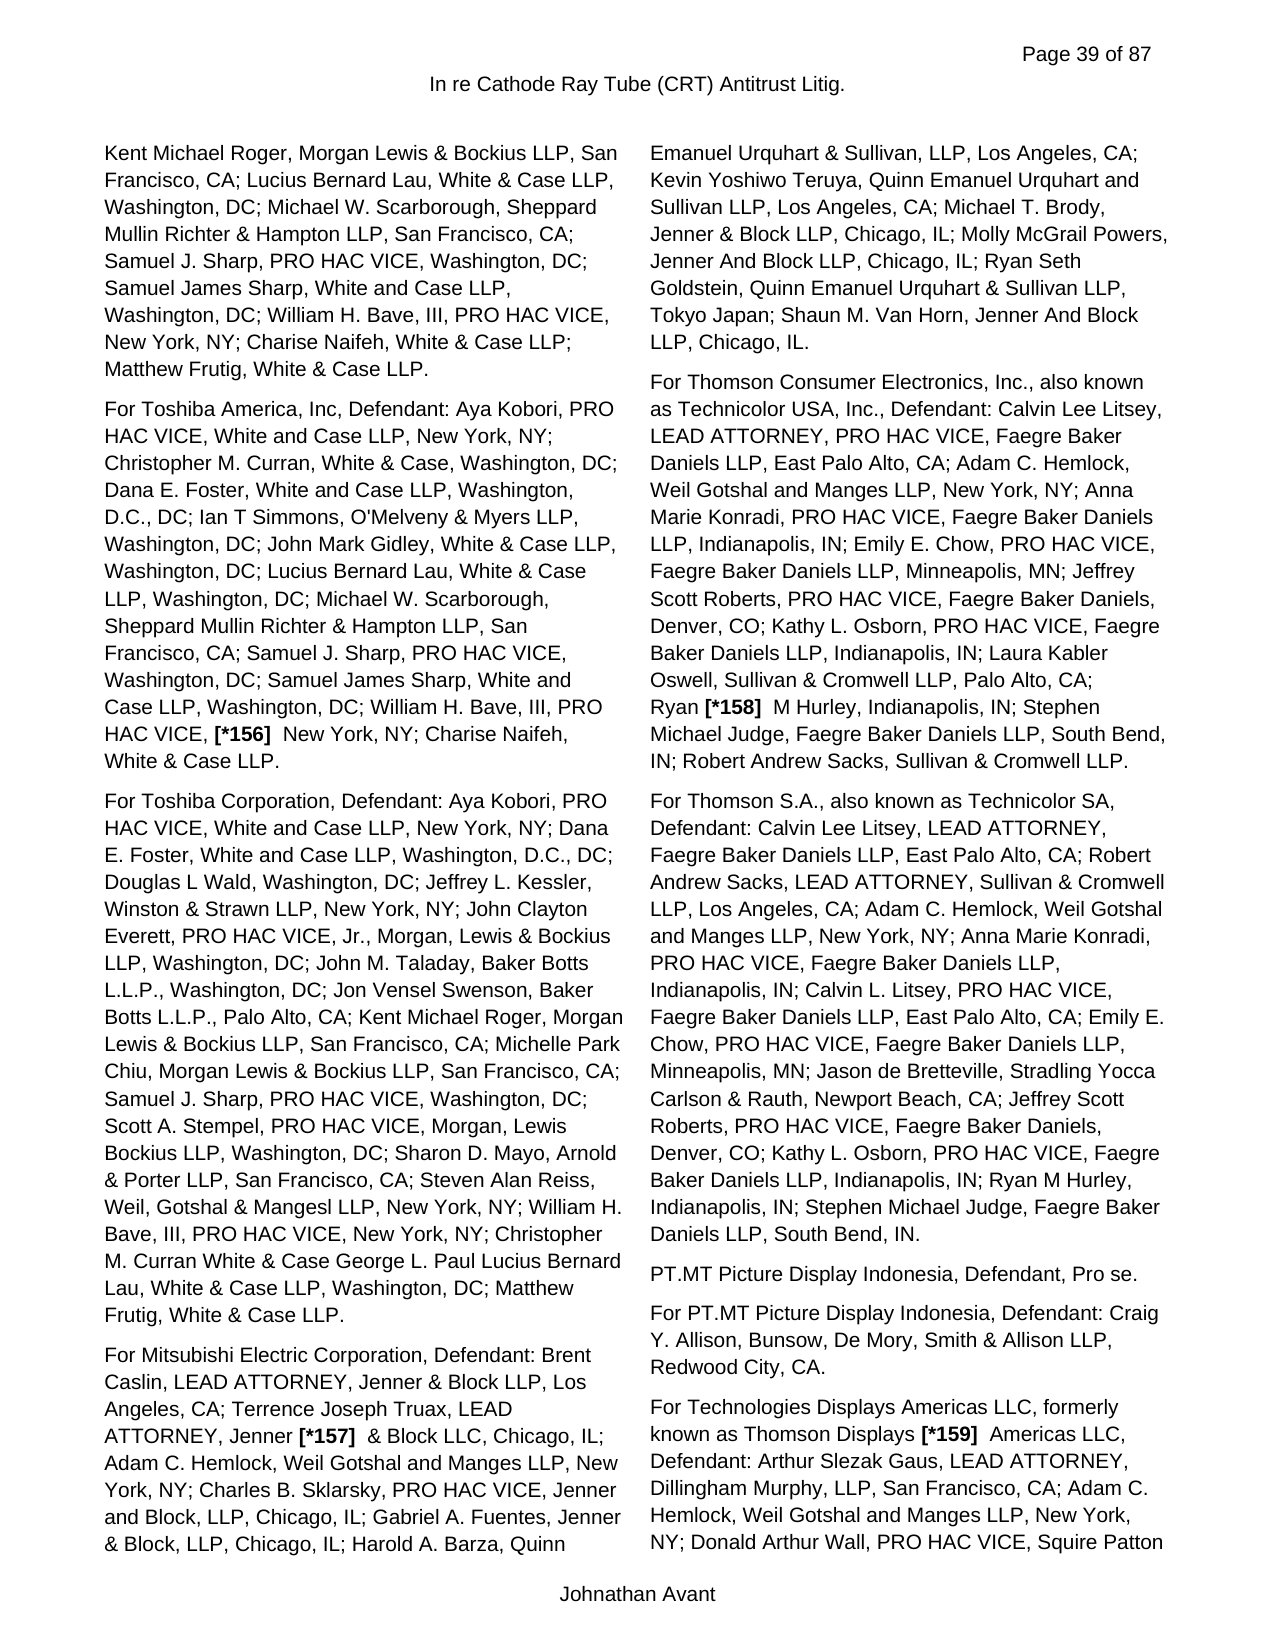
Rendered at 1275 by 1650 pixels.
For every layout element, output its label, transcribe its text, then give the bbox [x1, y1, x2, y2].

text For Toshiba Corporation, Defendant: Aya Kobori, PRO HAC VICE, White and Case LLP, New York, NY; Dana E. Foster, White and Case LLP, Washington, D.C., DC; Douglas L Wald, Washington, DC; Jeffrey L. Kessler, Winston & Strawn LLP, New York, NY; John Clayton Everett, PRO HAC VICE, Jr., Morgan, Lewis & Bockius LLP, Washington, DC; John M. Taladay, Baker Botts L.L.P., Washington, DC; Jon Vensel Swenson, Baker Botts L.L.P., Palo Alto, CA; Kent Michael Roger, Morgan Lewis & Bockius LLP, San Francisco, CA; Michelle Park Chiu, Morgan Lewis & Bockius LLP, San Francisco, CA; Samuel J. Sharp, PRO HAC VICE, Washington, DC; Scott A. Stempel, PRO HAC VICE, Morgan, Lewis Bockius LLP, Washington, DC; Sharon D. Mayo, Arnold & Porter LLP, San Francisco, CA; Steven Alan Reiss, Weil, Gotshal & Mangesl LLP, New York, NY; William H. Bave, III, PRO HAC VICE, New York, NY; Christopher M. Curran White & Case George L. Paul Lucius Bernard Lau, White & Case LLP, Washington, DC; Matthew Frutig, White & Case LLP. [104, 785, 625, 1327]
text For PT.MT Picture Display Indonesia, Defendant: Craig Y. Allison, Bunsow, De Mory, Smith & Allison LLP, Redwood City, CA. [650, 1298, 1171, 1379]
text For Mitsubishi Electric Corporation, Defendant: Brent Caslin, LEAD ATTORNEY, Jenner & Block LLP, Los Angeles, CA; Terrence Joseph Truax, LEAD ATTORNEY, Jenner [*157] & Block LLC, Chicago, IL; Adam C. Hemlock, Weil Gotshal and Manges LLP, New York, NY; Charles B. Sklarsky, PRO HAC VICE, Jenner and Block, LLP, Chicago, IL; Gabriel A. Fuentes, Jenner & Block, LLP, Chicago, IL; Harold A. Barza, Quinn Emanuel Urquhart & Sullivan, LLP, Los Angeles, CA; Kevin Yoshiwo Teruya, Quinn Emanuel Urquhart and Sullivan LLP, Los Angeles, CA; Michael T. Brody, Jenner & Block LLP, Chicago, IL; Molly McGrail Powers, Jenner And Block LLP, Chicago, IL; Ryan Seth Goldstein, Quinn Emanuel Urquhart & Sullivan LLP, Tokyo Japan; Shaun M. Van Horn, Jenner And Block LLP, Chicago, IL. [104, 1339, 625, 1556]
text For Thomson Consumer Electronics, Inc., also known as Technicolor USA, Inc., Defendant: Calvin Lee Litsey, LEAD ATTORNEY, PRO HAC VICE, Faegre Baker Daniels LLP, East Palo Alto, CA; Adam C. Hemlock, Weil Gotshal and Manges LLP, New York, NY; Anna Marie Konradi, PRO HAC VICE, Faegre Baker Daniels LLP, Indianapolis, IN; Emily E. Chow, PRO HAC VICE, Faegre Baker Daniels LLP, Minneapolis, MN; Jeffrey Scott Roberts, PRO HAC VICE, Faegre Baker Daniels, Denver, CO; Kathy L. Osborn, PRO HAC VICE, Faegre Baker Daniels LLP, Indianapolis, IN; Laura Kabler Oswell, Sullivan & Cromwell LLP, Palo Alto, CA; Ryan [*158] M Hurley, Indianapolis, IN; Stephen Michael Judge, Faegre Baker Daniels LLP, South Bend, IN; Robert Andrew Sacks, Sullivan & Cromwell LLP. [650, 367, 1171, 773]
text PT.MT Picture Display Indonesia, Defendant, Pro se. [650, 1258, 1171, 1285]
text For Thomson S.A., also known as Technicolor SA, Defendant: Calvin Lee Litsey, LEAD ATTORNEY, Faegre Baker Daniels LLP, East Palo Alto, CA; Robert Andrew Sacks, LEAD ATTORNEY, Sullivan & Cromwell LLP, Los Angeles, CA; Adam C. Hemlock, Weil Gotshal and Manges LLP, New York, NY; Anna Marie Konradi, PRO HAC VICE, Faegre Baker Daniels LLP, Indianapolis, IN; Calvin L. Litsey, PRO HAC VICE, Faegre Baker Daniels LLP, East Palo Alto, CA; Emily E. Chow, PRO HAC VICE, Faegre Baker Daniels LLP, Minneapolis, MN; Jason de Bretteville, Stradling Yocca Carlson & Rauth, Newport Beach, CA; Jeffrey Scott Roberts, PRO HAC VICE, Faegre Baker Daniels, Denver, CO; Kathy L. Osborn, PRO HAC VICE, Faegre Baker Daniels LLP, Indianapolis, IN; Ryan M Hurley, Indianapolis, IN; Stephen Michael Judge, Faegre Baker Daniels LLP, South Bend, IN. [650, 785, 1171, 1246]
text For Toshiba America, Inc, Defendant: Aya Kobori, PRO HAC VICE, White and Case LLP, New York, NY; Christopher M. Curran, White & Case, Washington, DC; Dana E. Foster, White and Case LLP, Washington, D.C., DC; Ian T Simmons, O'Melveny & Myers LLP, Washington, DC; John Mark Gidley, White & Case LLP, Washington, DC; Lucius Bernard Lau, White & Case LLP, Washington, DC; Michael W. Scarborough, Sheppard Mullin Richter & Hampton LLP, San Francisco, CA; Samuel J. Sharp, PRO HAC VICE, Washington, DC; Samuel James Sharp, White and Case LLP, Washington, DC; William H. Bave, III, PRO HAC VICE, [*156] New York, NY; Charise Naifeh, White & Case LLP. [104, 394, 625, 773]
text For Mitsubishi Electric Corporation, Defendant: Brent Caslin, LEAD ATTORNEY, Jenner & Block LLP, Los Angeles, CA; Terrence Joseph Truax, LEAD ATTORNEY, Jenner [*157] & Block LLC, Chicago, IL; Adam C. Hemlock, Weil Gotshal and Manges LLP, New York, NY; Charles B. Sklarsky, PRO HAC VICE, Jenner and Block, LLP, Chicago, IL; Gabriel A. Fuentes, Jenner & Block, LLP, Chicago, IL; Harold A. Barza, Quinn Emanuel Urquhart & Sullivan, LLP, Los Angeles, CA; Kevin Yoshiwo Teruya, Quinn Emanuel Urquhart and Sullivan LLP, Los Angeles, CA; Michael T. Brody, Jenner & Block LLP, Chicago, IL; Molly McGrail Powers, Jenner And Block LLP, Chicago, IL; Ryan Seth Goldstein, Quinn Emanuel Urquhart & Sullivan LLP, Tokyo Japan; Shaun M. Van Horn, Jenner And Block LLP, Chicago, IL. [650, 137, 1171, 354]
